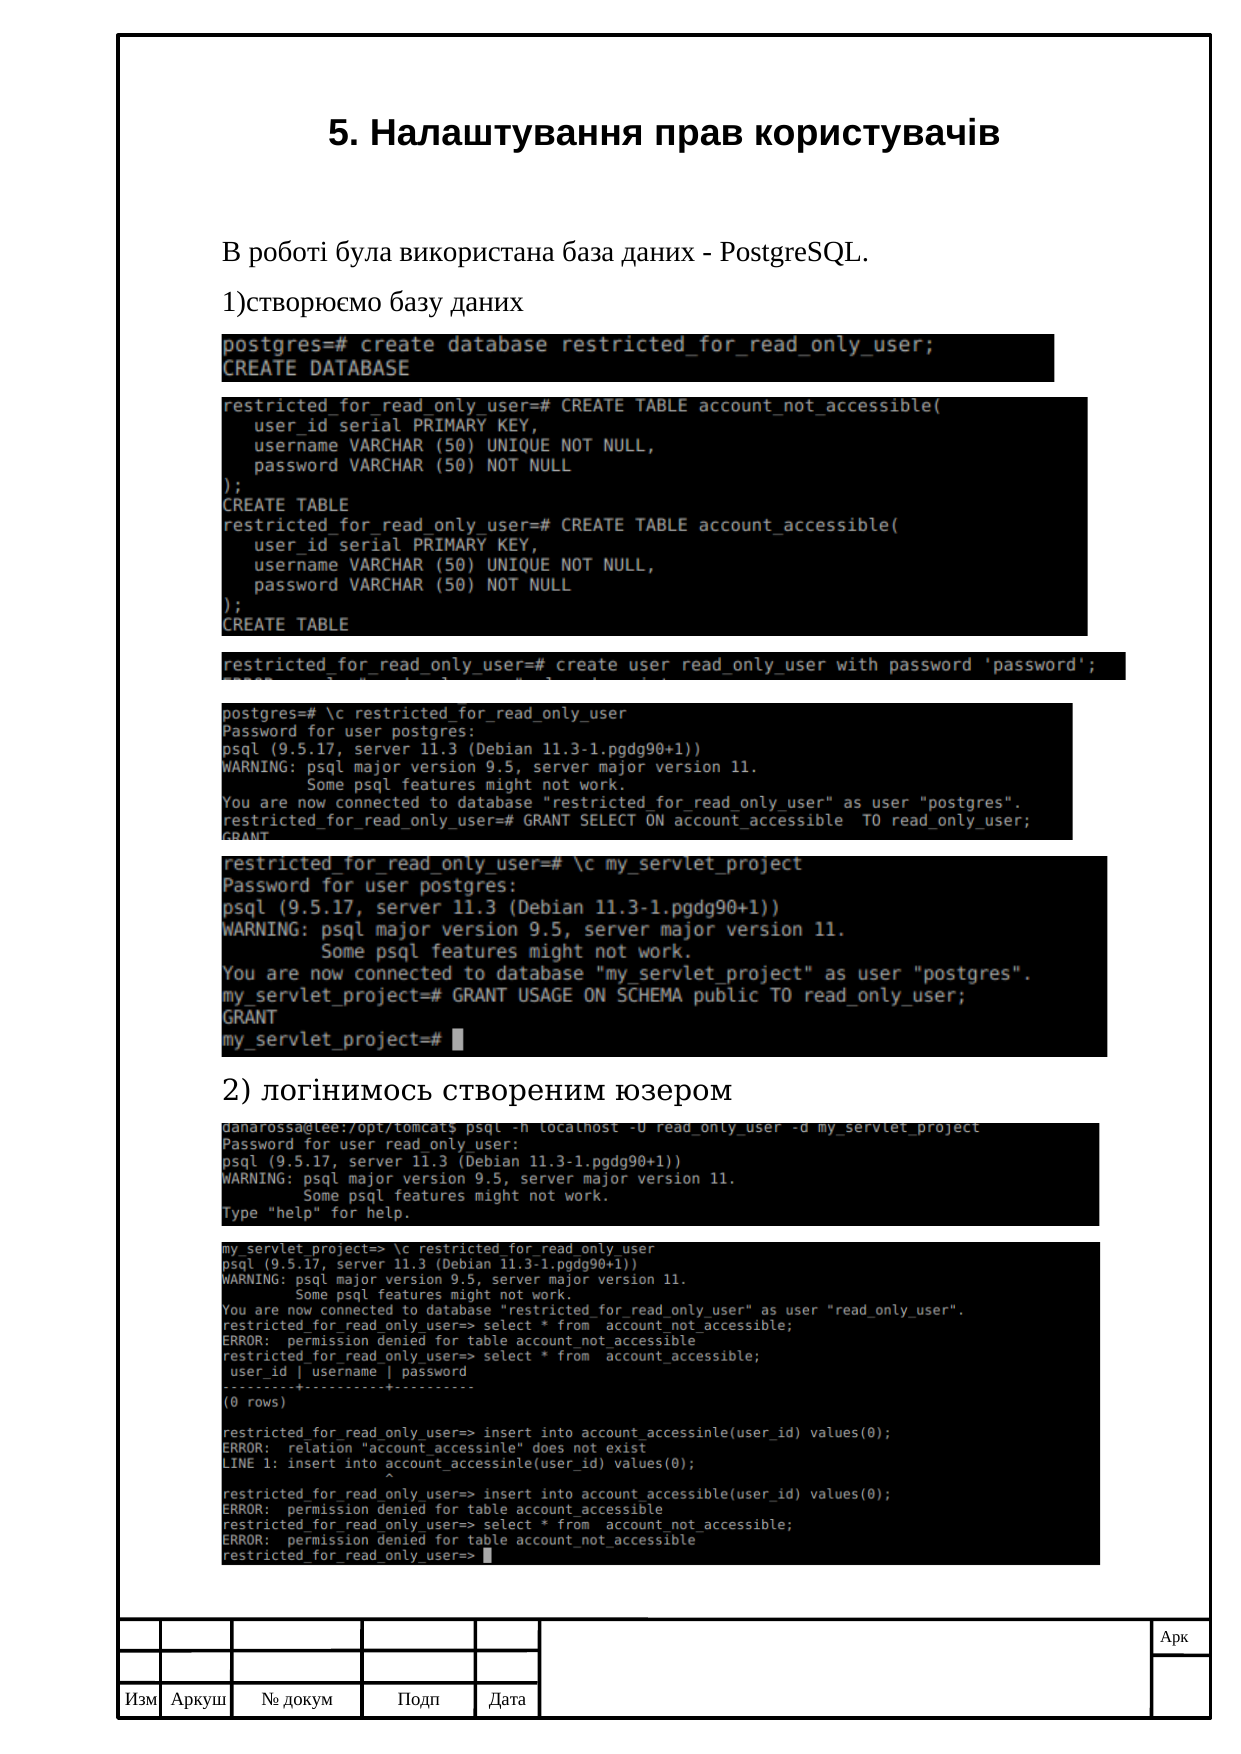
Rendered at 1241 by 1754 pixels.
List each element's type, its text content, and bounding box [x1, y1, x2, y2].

picture [221, 652, 1126, 680]
picture [221, 1123, 1100, 1226]
picture [221, 1242, 1101, 1566]
picture [221, 397, 1088, 636]
picture [221, 703, 1073, 840]
text 2) логінимось створеним юзером [222, 1073, 1181, 1107]
subtitle 5. Налаштування прав користувачів [148, 110, 1181, 153]
text 1)створюємо базу даних [184, 284, 1181, 317]
text В роботі була використана база даних - PostgreSQL. [222, 234, 1181, 267]
picture [221, 334, 1055, 382]
picture [221, 856, 1108, 1057]
